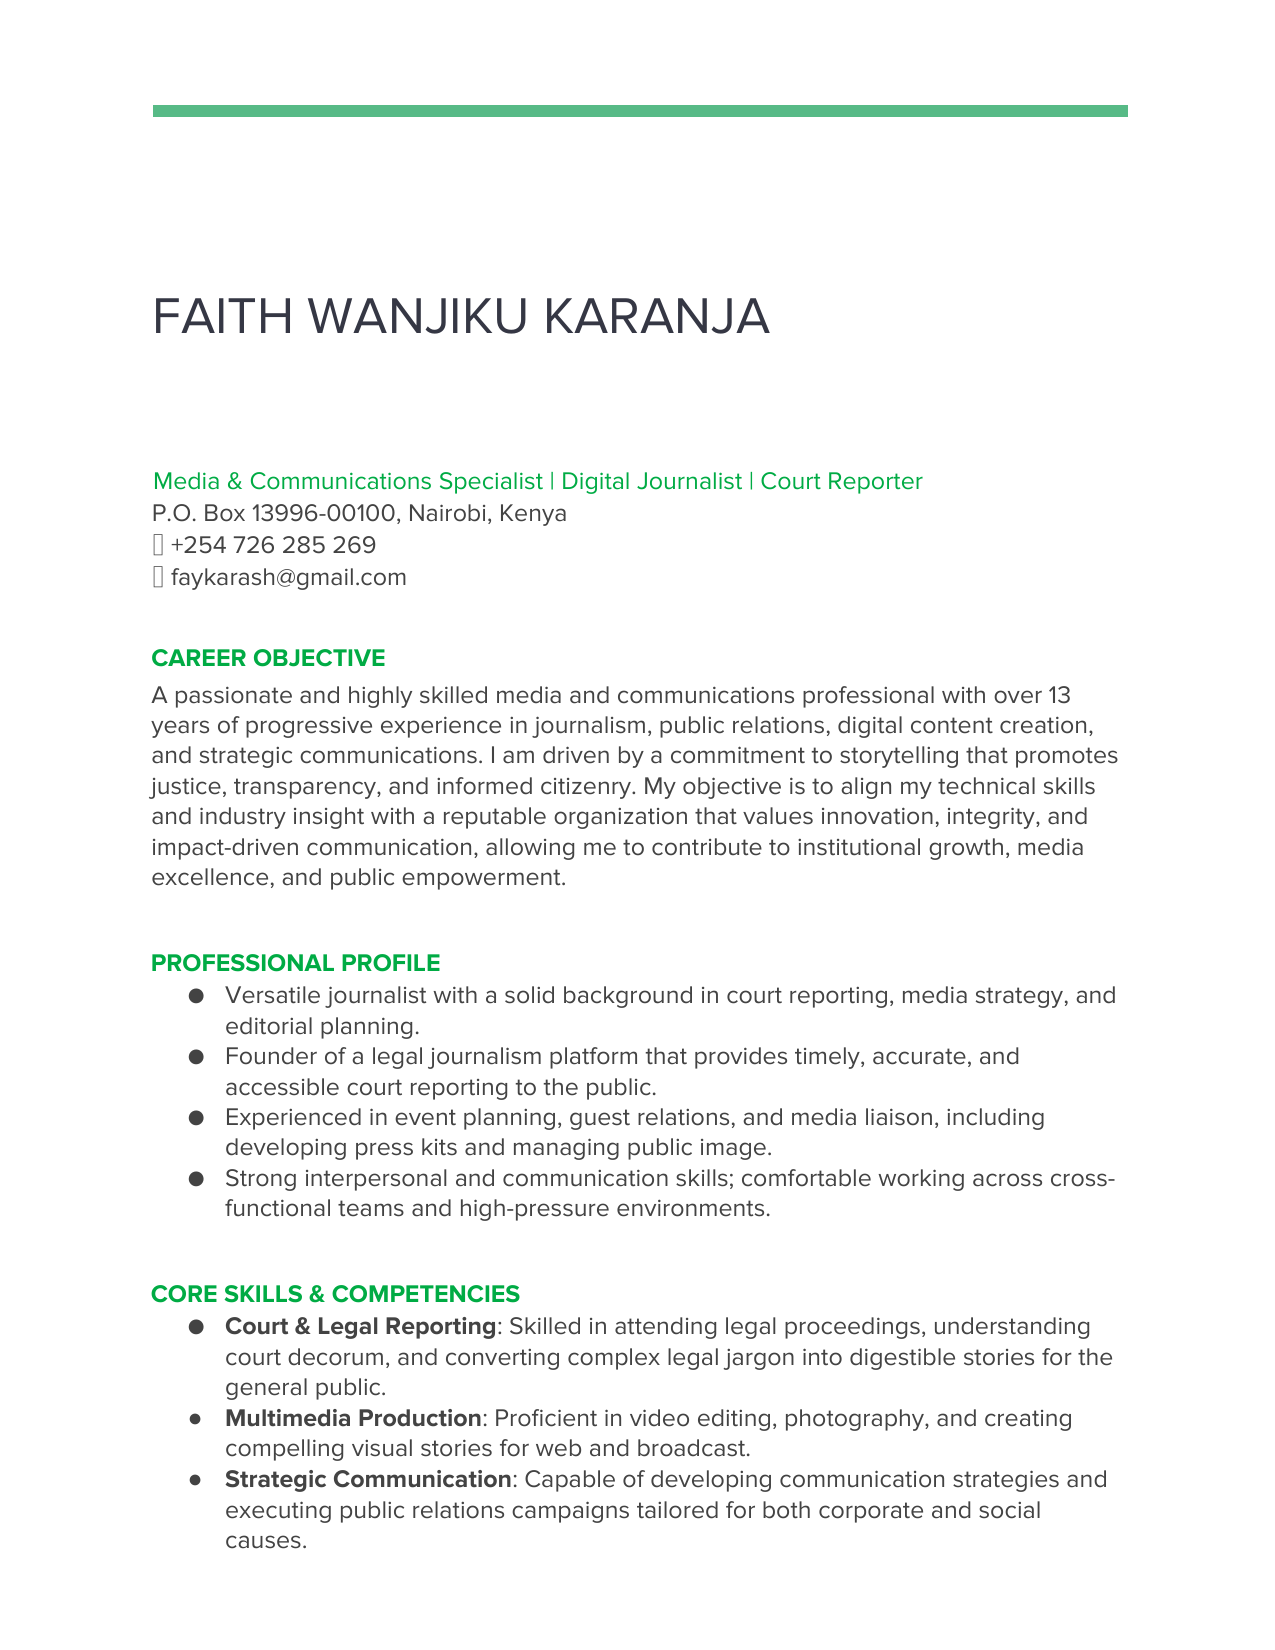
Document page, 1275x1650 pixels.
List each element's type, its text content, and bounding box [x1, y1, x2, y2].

picture [153, 105, 1128, 117]
list Strong interpersonal and communication skills; comfortable working across cross-functional teams and high-pressure environments. [187, 1163, 1128, 1224]
text 📧 faykarash@gmail.com [152, 562, 1128, 592]
text P.O. Box 13996-00100, Nairobi, Kenya [152, 498, 1128, 529]
text PROFESSIONAL PROFILE [151, 949, 1128, 979]
text A passionate and highly skilled media and communications professional with over 13 years of progressive experience in journalism, public relations, digital content creation, and strategic communications. I am driven by a commitment to storytelling that promotes justice, transparency, and informed citizenry. My objective is to align my technical skills and industry insight with a reputable organization that values innovation, integrity, and impact-driven communication, allowing me to contribute to institutional growth, media excellence, and public empowerment. [151, 680, 1128, 893]
list Experienced in event planning, guest relations, and media liaison, including developing press kits and managing public image. [187, 1102, 1128, 1163]
text 📞 +254 726 285 269 [152, 530, 1128, 561]
list Court & Legal Reporting: Skilled in attending legal proceedings, understanding court decorum, and converting complex legal jargon into digestible stories for the general public. [187, 1312, 1128, 1403]
list Versatile journalist with a solid background in court reporting, media strategy, and editorial planning. [187, 981, 1128, 1041]
text CAREER OBJECTIVE [151, 643, 1128, 674]
text Media & Communications Specialist | Digital Journalist | Court Reporter [153, 467, 1128, 497]
list Strategic Communication: Capable of developing communication strategies and executing public relations campaigns tailored for both corporate and social causes. [187, 1464, 1128, 1556]
text CORE SKILLS & COMPETENCIES [151, 1280, 1128, 1310]
list Founder of a legal journalism platform that provides timely, accurate, and accessible court reporting to the public. [187, 1041, 1128, 1102]
list Multimedia Production: Proficient in video editing, photography, and creating compelling visual stories for web and broadcast. [187, 1403, 1128, 1464]
text FAITH WANJIKU KARANJA [152, 105, 1128, 349]
